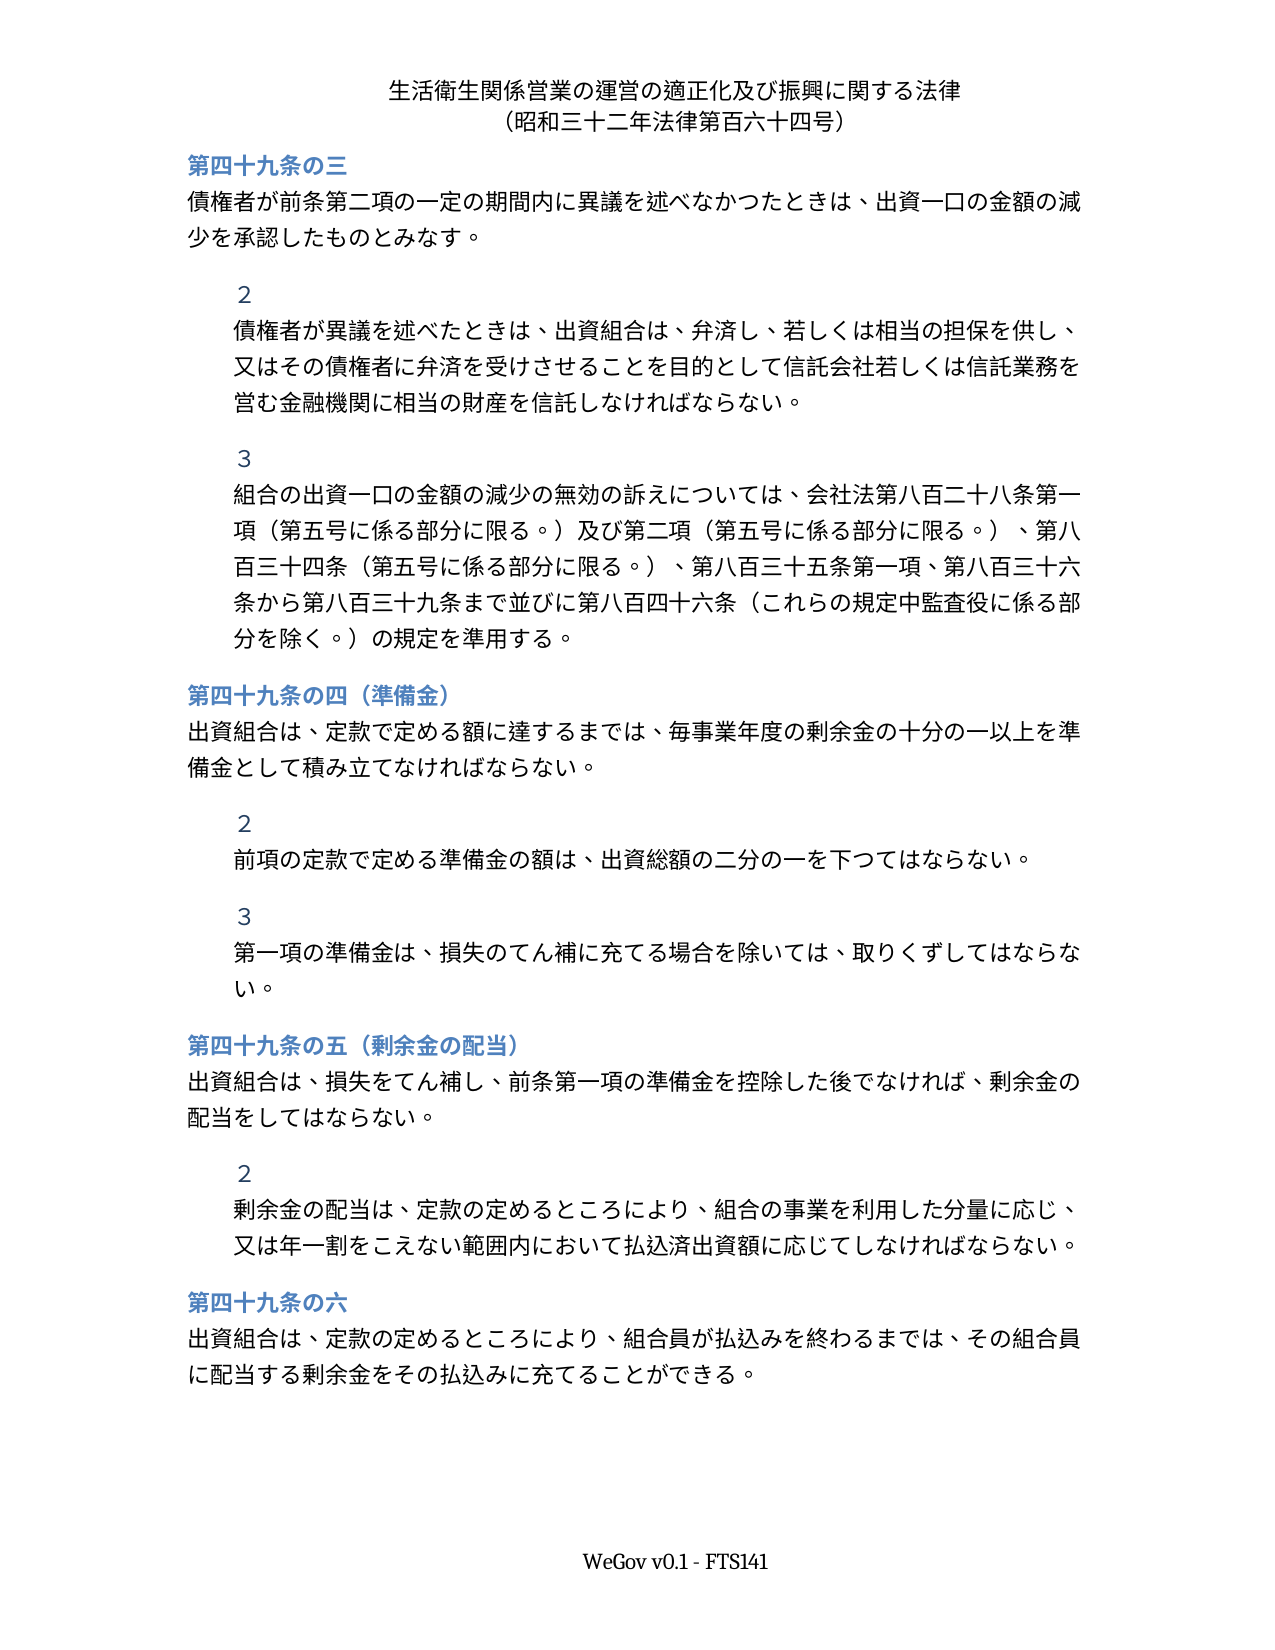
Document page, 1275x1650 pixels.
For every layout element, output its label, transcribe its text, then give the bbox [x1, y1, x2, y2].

text 前項の定款で定める準備金の額は、出資総額の二分の一を下つてはならない。 [233, 844, 1087, 876]
subtitle ２ [233, 808, 1087, 839]
subtitle ２ [233, 279, 1087, 310]
text 債権者が前条第二項の一定の期間内に異議を述べなかつたときは、出資一口の金額の減少を承認したものとみなす。 [187, 186, 1087, 253]
subtitle 第四十九条の五（剰余金の配当） [187, 1030, 1087, 1061]
subtitle 第四十九条の四（準備金） [187, 680, 1087, 711]
text 剰余金の配当は、定款の定めるところにより、組合の事業を利用した分量に応じ、又は年一割をこえない範囲内において払込済出資額に応じてしなければならない。 [233, 1194, 1087, 1261]
subtitle 第四十九条の六 [187, 1287, 1087, 1318]
subtitle ３ [233, 901, 1087, 932]
subtitle ２ [233, 1158, 1087, 1189]
subtitle ３ [233, 443, 1087, 474]
text 出資組合は、定款の定めるところにより、組合員が払込みを終わるまでは、その組合員に配当する剰余金をその払込みに充てることができる。 [187, 1323, 1087, 1390]
text 債権者が異議を述べたときは、出資組合は、弁済し、若しくは相当の担保を供し、又はその債権者に弁済を受けさせることを目的として信託会社若しくは信託業務を営む金融機関に相当の財産を信託しなければならない。 [233, 314, 1087, 418]
text 出資組合は、損失をてん補し、前条第一項の準備金を控除した後でなければ、剰余金の配当をしてはならない。 [187, 1066, 1087, 1133]
text 第一項の準備金は、損失のてん補に充てる場合を除いては、取りくずしてはならない。 [233, 937, 1087, 1004]
text 出資組合は、定款で定める額に達するまでは、毎事業年度の剰余金の十分の一以上を準備金として積み立てなければならない。 [187, 716, 1087, 783]
subtitle 第四十九条の三 [187, 150, 1087, 181]
text 組合の出資一口の金額の減少の無効の訴えについては、会社法第八百二十八条第一項（第五号に係る部分に限る。）及び第二項（第五号に係る部分に限る。）、第八百三十四条（第五号に係る部分に限る。）、第八百三十五条第一項、第八百三十六条から第八百三十九条まで並びに第八百四十六条（これらの規定中監査役に係る部分を除く。）の規定を準用する。 [233, 479, 1087, 654]
